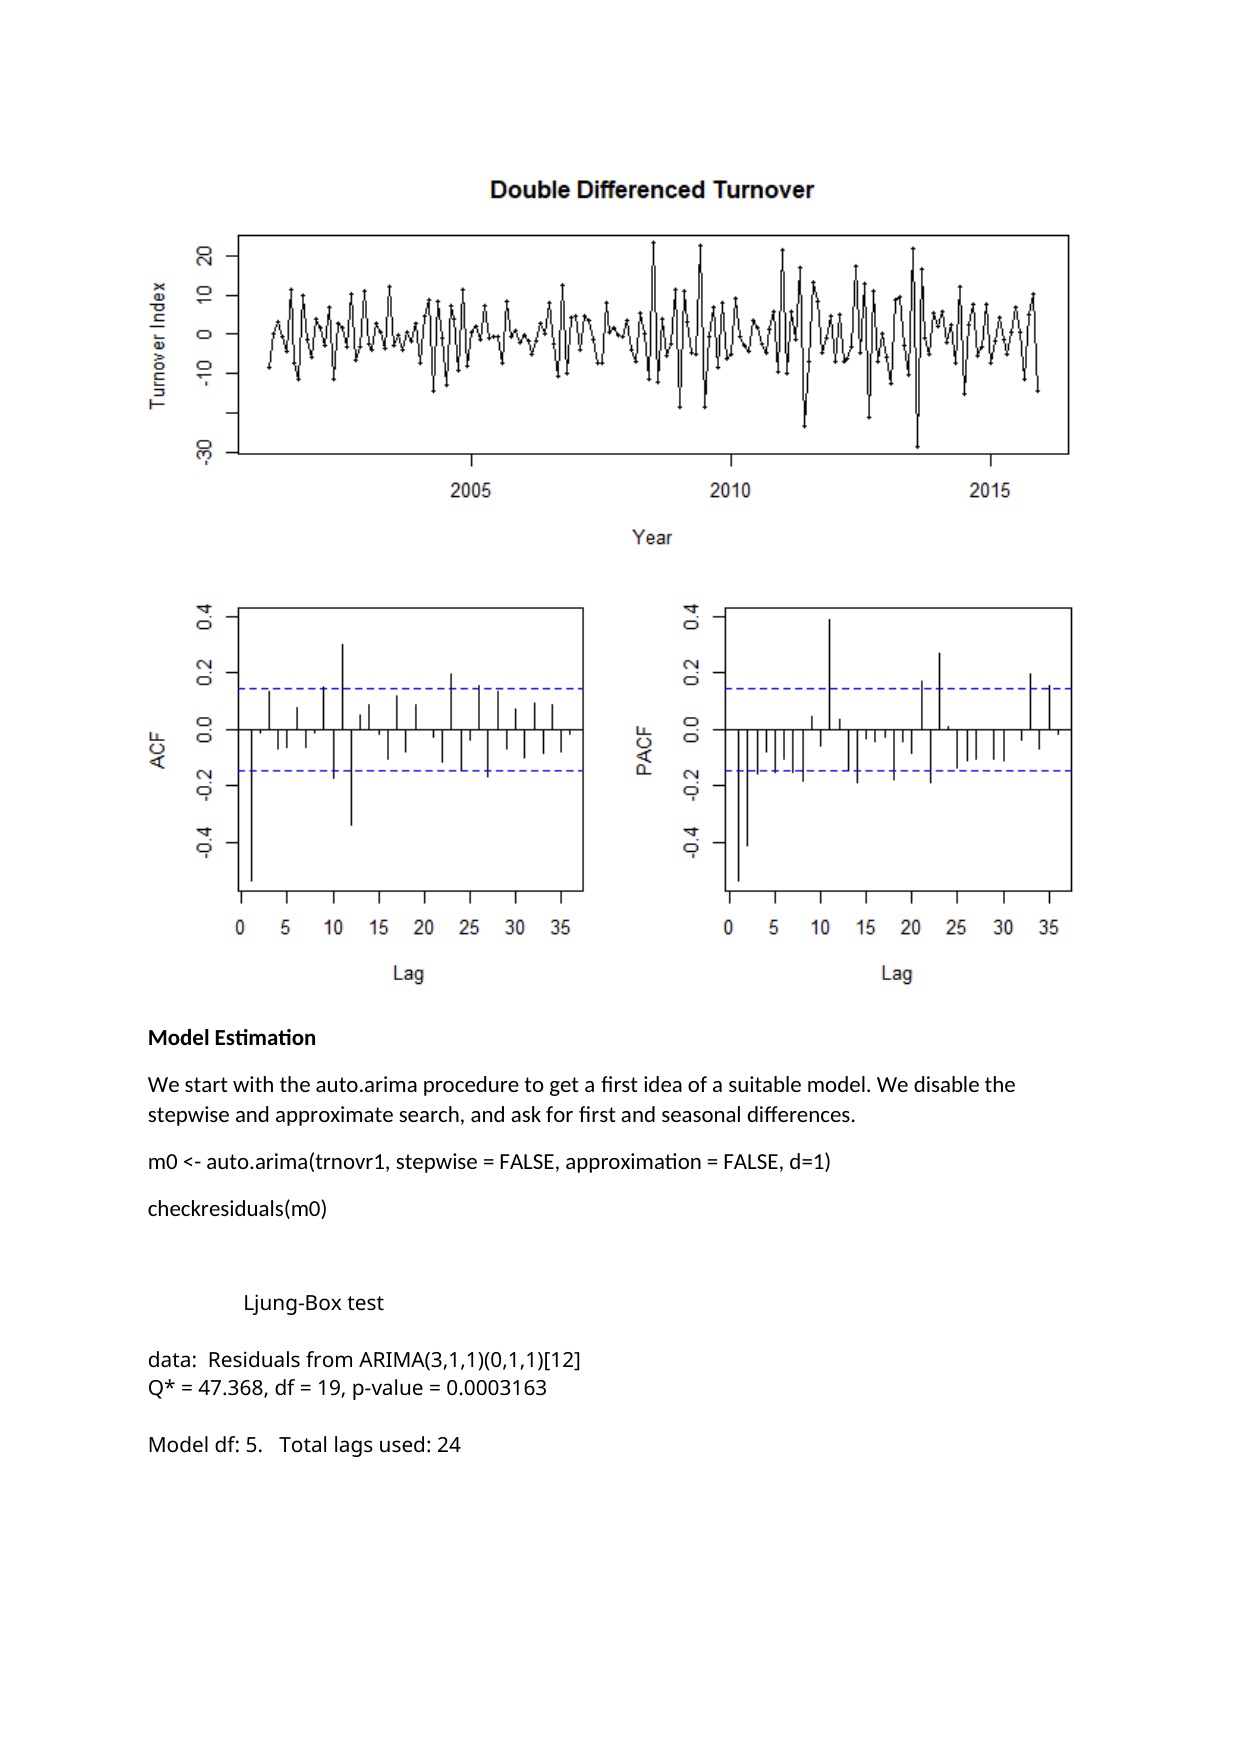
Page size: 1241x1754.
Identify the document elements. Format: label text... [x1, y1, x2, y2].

text m0 <- auto.arima(trnovr1, stepwise = FALSE, approximation = FALSE, d=1) [148, 1147, 1093, 1176]
text Model df: 5. Total lags used: 24 [148, 1430, 1093, 1459]
text Q* = 47.368, df = 19, p-value = 0.0003163 [148, 1373, 1093, 1402]
picture [147, 147, 1093, 1005]
text Ljung-Box test [148, 1288, 1093, 1317]
text data: Residuals from ARIMA(3,1,1)(0,1,1)[12] [148, 1345, 1093, 1373]
text Model Estimation [148, 1023, 1093, 1052]
text checkresiduals(m0) [148, 1194, 1093, 1222]
text We start with the auto.arima procedure to get a ﬁrst idea of a suitable model. We disable the stepwise and approximate search, and ask for ﬁrst and seasonal diﬀerences. [148, 1070, 1093, 1129]
